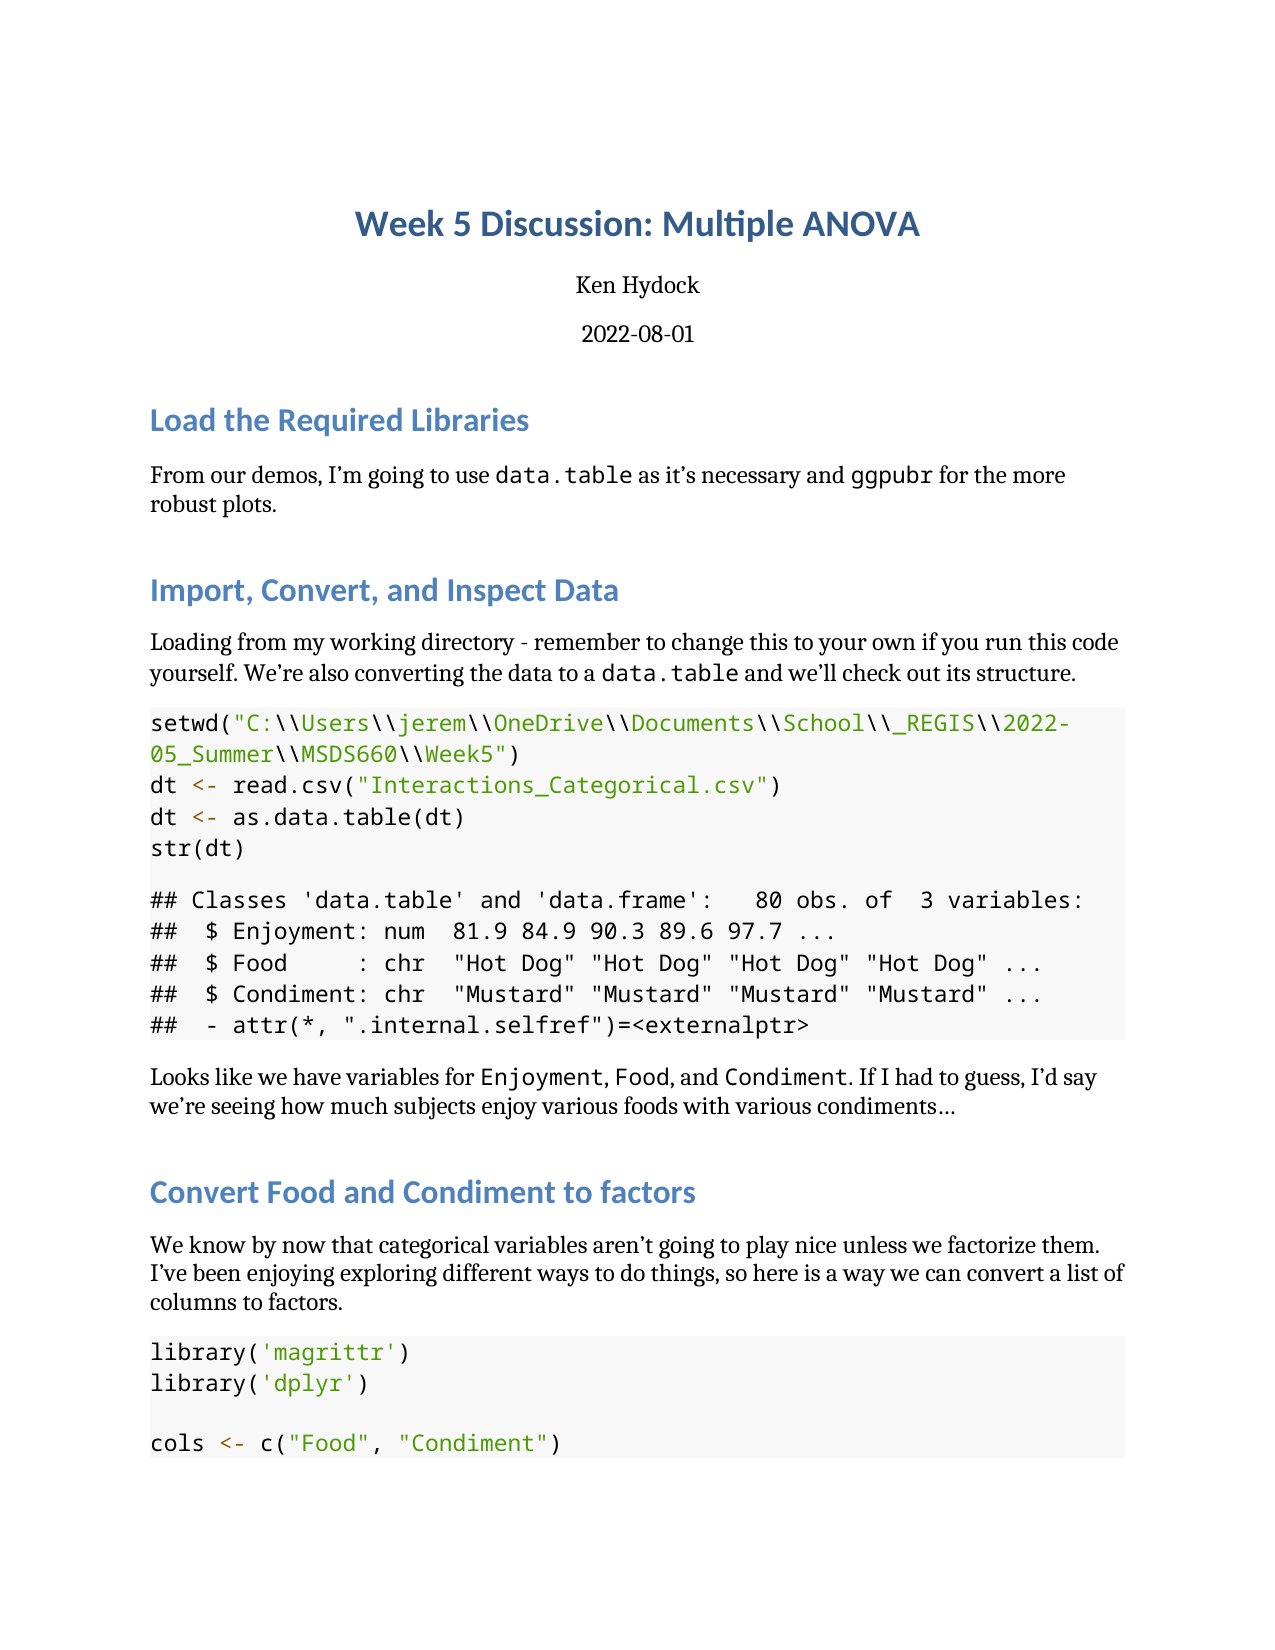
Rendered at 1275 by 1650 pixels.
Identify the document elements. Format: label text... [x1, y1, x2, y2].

subtitle Import, Convert, and Inspect Data [150, 569, 1125, 609]
text setwd("C:\\Users\\jerem\\OneDrive\\Documents\\School\\_REGIS\\2022-05_Summer\\MSDS660\\Week5") dt <- read.csv("Interactions_Categorical.csv") dt <- as.data.table(dt) str(dt) [246, 707, 1125, 863]
text Loading from my working directory - remember to change this to your own if you run this code yourself. We’re also converting the data to a data.table and we’ll check out its structure. [150, 628, 1125, 688]
text ## Classes 'data.table' and 'data.frame': 80 obs. of 3 variables: ## $ Enjoyment: num 81.9 84.9 90.3 89.6 97.7 ... ## $ Food : chr "Hot Dog" "Hot Dog" "Hot Dog" "Hot Dog" ... ## $ Condiment: chr "Mustard" "Mustard" "Mustard" "Mustard" ... ## - attr(*, ".internal.selfref")=<externalptr> [150, 884, 1125, 1040]
text Ken Hydock [150, 271, 1125, 299]
text Looks like we have variables for Enjoyment, Food, and Condiment. If I had to guess, I’d say we’re seeing how much subjects enjoy various foods with various condiments… [150, 1061, 1125, 1121]
text We know by now that categorical variables aren’t going to play nice unless we factorize them. I’ve been enjoying exploring different ways to do things, so here is a way we can convert a list of columns to factors. [150, 1231, 1125, 1317]
title Week 5 Discussion: Multiple ANOVA [150, 200, 1125, 246]
subtitle Convert Food and Condiment to factors [150, 1171, 1125, 1212]
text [150, 1336, 1125, 1458]
subtitle Load the Required Libraries [150, 399, 1125, 440]
text From our demos, I’m going to use data.table as it’s necessary and ggpubr for the more robust plots. [150, 459, 1125, 519]
text 2022-08-01 [150, 320, 1125, 349]
